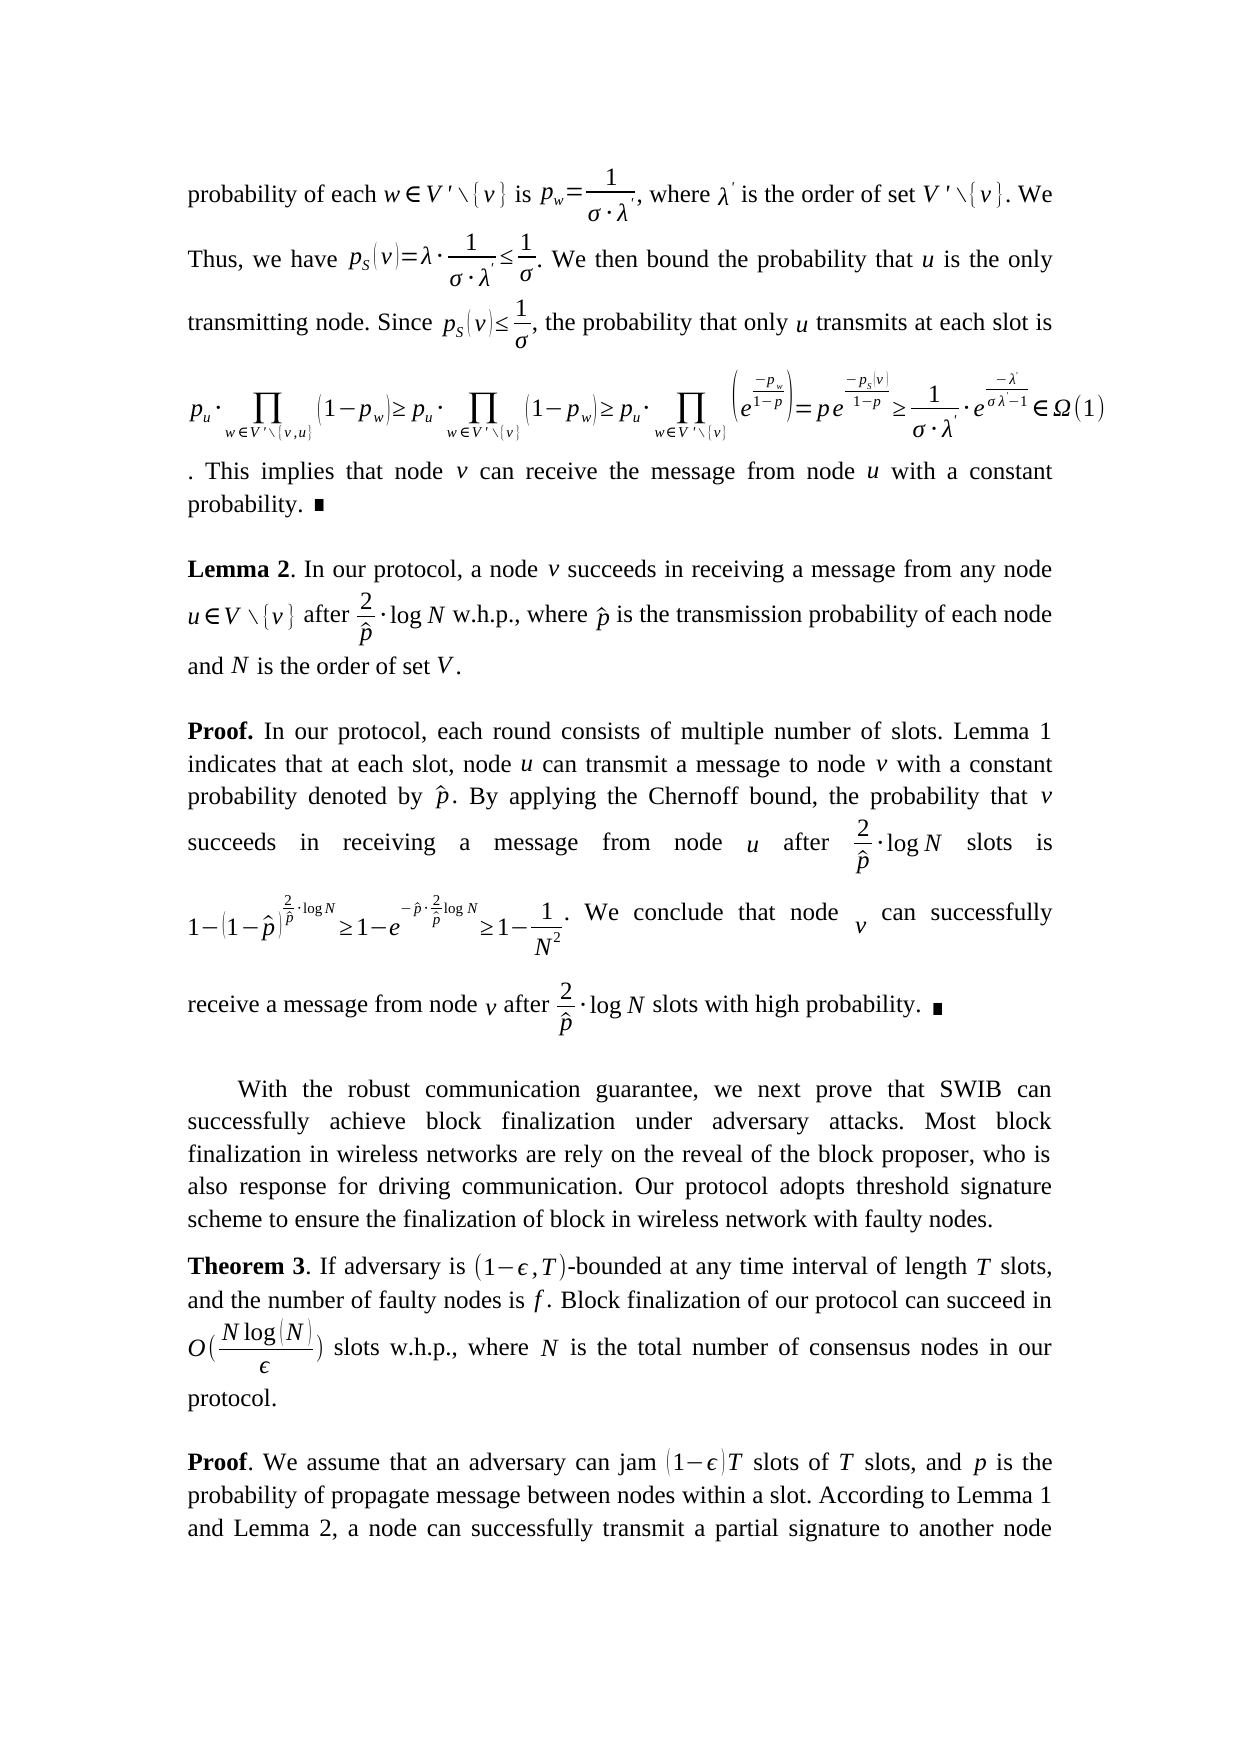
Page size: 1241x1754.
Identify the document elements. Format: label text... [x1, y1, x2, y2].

text Lemma 2. In our protocol, a node succeeds in receiving a message from any node after w.h.p., where is the transmission probability of each node and is the order of set . [187, 552, 1053, 682]
text Theorem 3. If adversary is -bounded at any time interval of length slots, and the number of faulty nodes is Block finalization of our protocol can succeed in slots w.h.p., where is the total number of consensus nodes in our protocol. [187, 1251, 1053, 1413]
text Proof. In our protocol, each round consists of multiple number of slots. Lemma 1 indicates that at each slot, node can transmit a message to node with a constant probability denoted by By applying the Chernoff bound, the probability that succeeds in receiving a message from node after slots is . We conclude that node can successfully receive a message from node after slots with high probability. [187, 714, 1053, 1039]
text With the robust communication guarantee, we next prove that SWIB can successfully achieve block finalization under adversary attacks. Most block finalization in wireless networks are rely on the reveal of the block proposer, who is also response for driving communication. Our protocol adopts threshold signature scheme to ensure the finalization of block in wireless network with faulty nodes. [187, 1072, 1053, 1234]
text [187, 1446, 1053, 1543]
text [187, 162, 1053, 519]
